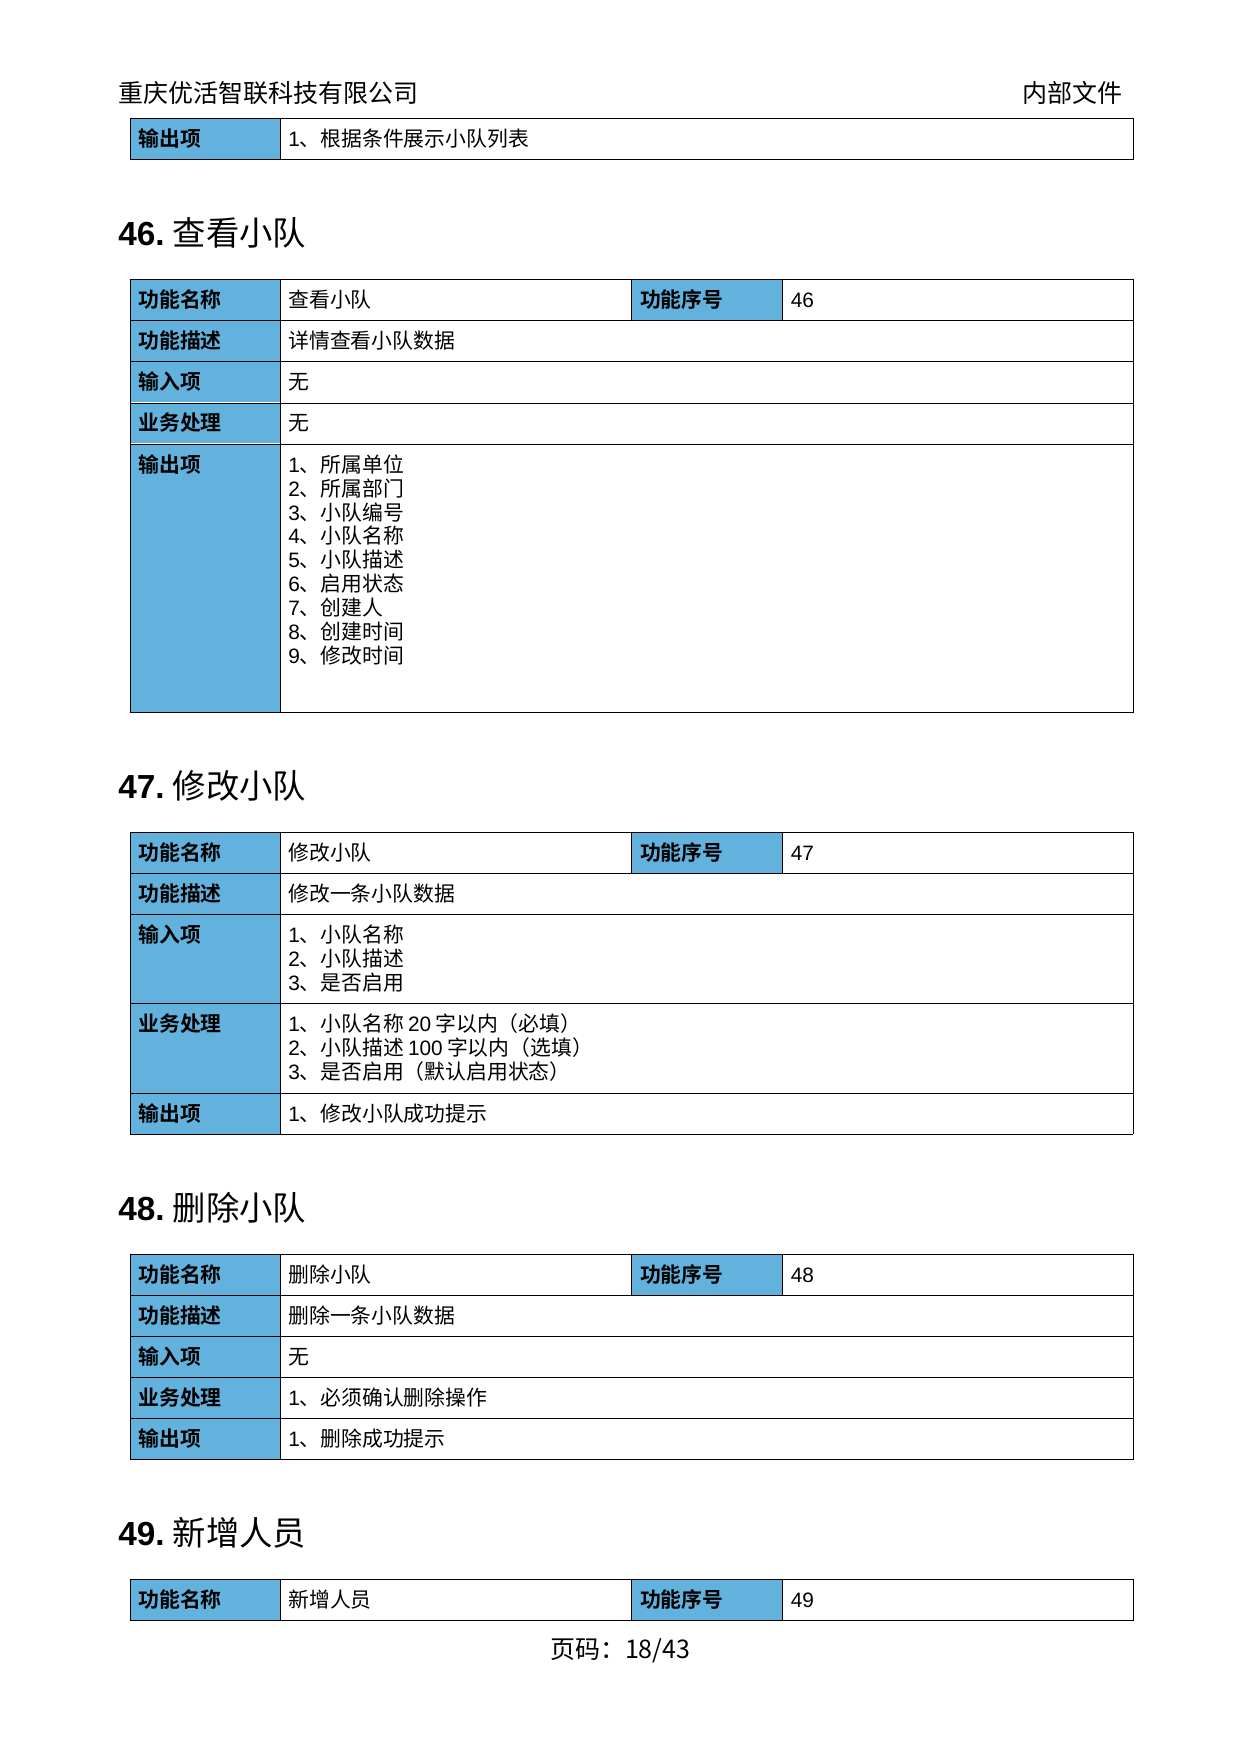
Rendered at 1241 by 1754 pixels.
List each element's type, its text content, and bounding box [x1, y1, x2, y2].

table_header 功能序号 [632, 280, 782, 320]
table_cell 1、根据条件展示小队列表 [281, 119, 1133, 159]
table_cell 业务处理 [131, 1378, 280, 1418]
table_cell 功能描述 [131, 1296, 280, 1336]
table_cell 输入项 [131, 915, 280, 1003]
table_cell 输出项 [131, 1094, 280, 1134]
table_header 功能名称 [131, 280, 280, 320]
table_cell 输出项 [131, 445, 280, 712]
table_cell 无 [281, 404, 1133, 443]
table_cell 1、小队名称20字以内（必填） 2、小队描述100字以内（选填） 3、是否启用（默认启用状态） [281, 1004, 1133, 1093]
table_header 删除小队 [281, 1255, 631, 1295]
table_header 49 [783, 1580, 1133, 1620]
list 修改小队 [118, 759, 1122, 808]
table_header 功能名称 [131, 1580, 280, 1620]
table_header 功能序号 [632, 1255, 782, 1295]
table_header 功能名称 [131, 833, 280, 873]
table_header 功能序号 [632, 1580, 782, 1620]
list 新增人员 [118, 1507, 1122, 1555]
table_header 47 [783, 833, 1133, 873]
table_cell 修改一条小队数据 [281, 874, 1133, 914]
table_cell 输出项 [131, 1419, 280, 1459]
table_cell 详情查看小队数据 [281, 321, 1133, 361]
table_header 查看小队 [281, 280, 631, 320]
table_cell 功能描述 [131, 321, 280, 361]
table_cell 1、所属单位 2、所属部门 3、小队编号 4、小队名称 5、小队描述 6、启用状态 7、创建人 8、创建时间 9、修改时间 [281, 445, 1133, 712]
table_cell 1、小队名称 2、小队描述 3、是否启用 [281, 915, 1133, 1003]
table_cell 输入项 [131, 1337, 280, 1377]
table_cell 功能描述 [131, 874, 280, 914]
table_cell 1、修改小队成功提示 [281, 1094, 1133, 1134]
list 查看小队 [118, 207, 1122, 255]
table_cell 业务处理 [131, 404, 280, 443]
table_header 48 [783, 1255, 1133, 1295]
table_header 新增人员 [281, 1580, 631, 1620]
table_header 功能序号 [632, 833, 782, 873]
table_cell 无 [281, 362, 1133, 402]
list 删除小队 [118, 1181, 1122, 1229]
table_cell 1、必须确认删除操作 [281, 1378, 1133, 1418]
table_cell 业务处理 [131, 1004, 280, 1093]
table_cell 无 [281, 1337, 1133, 1377]
table_cell 删除一条小队数据 [281, 1296, 1133, 1336]
table_cell 输出项 [131, 119, 280, 159]
table_cell 输入项 [131, 362, 280, 402]
table_cell 1、删除成功提示 [281, 1419, 1133, 1459]
table_header 46 [783, 280, 1133, 320]
table_header 修改小队 [281, 833, 631, 873]
table_header 功能名称 [131, 1255, 280, 1295]
